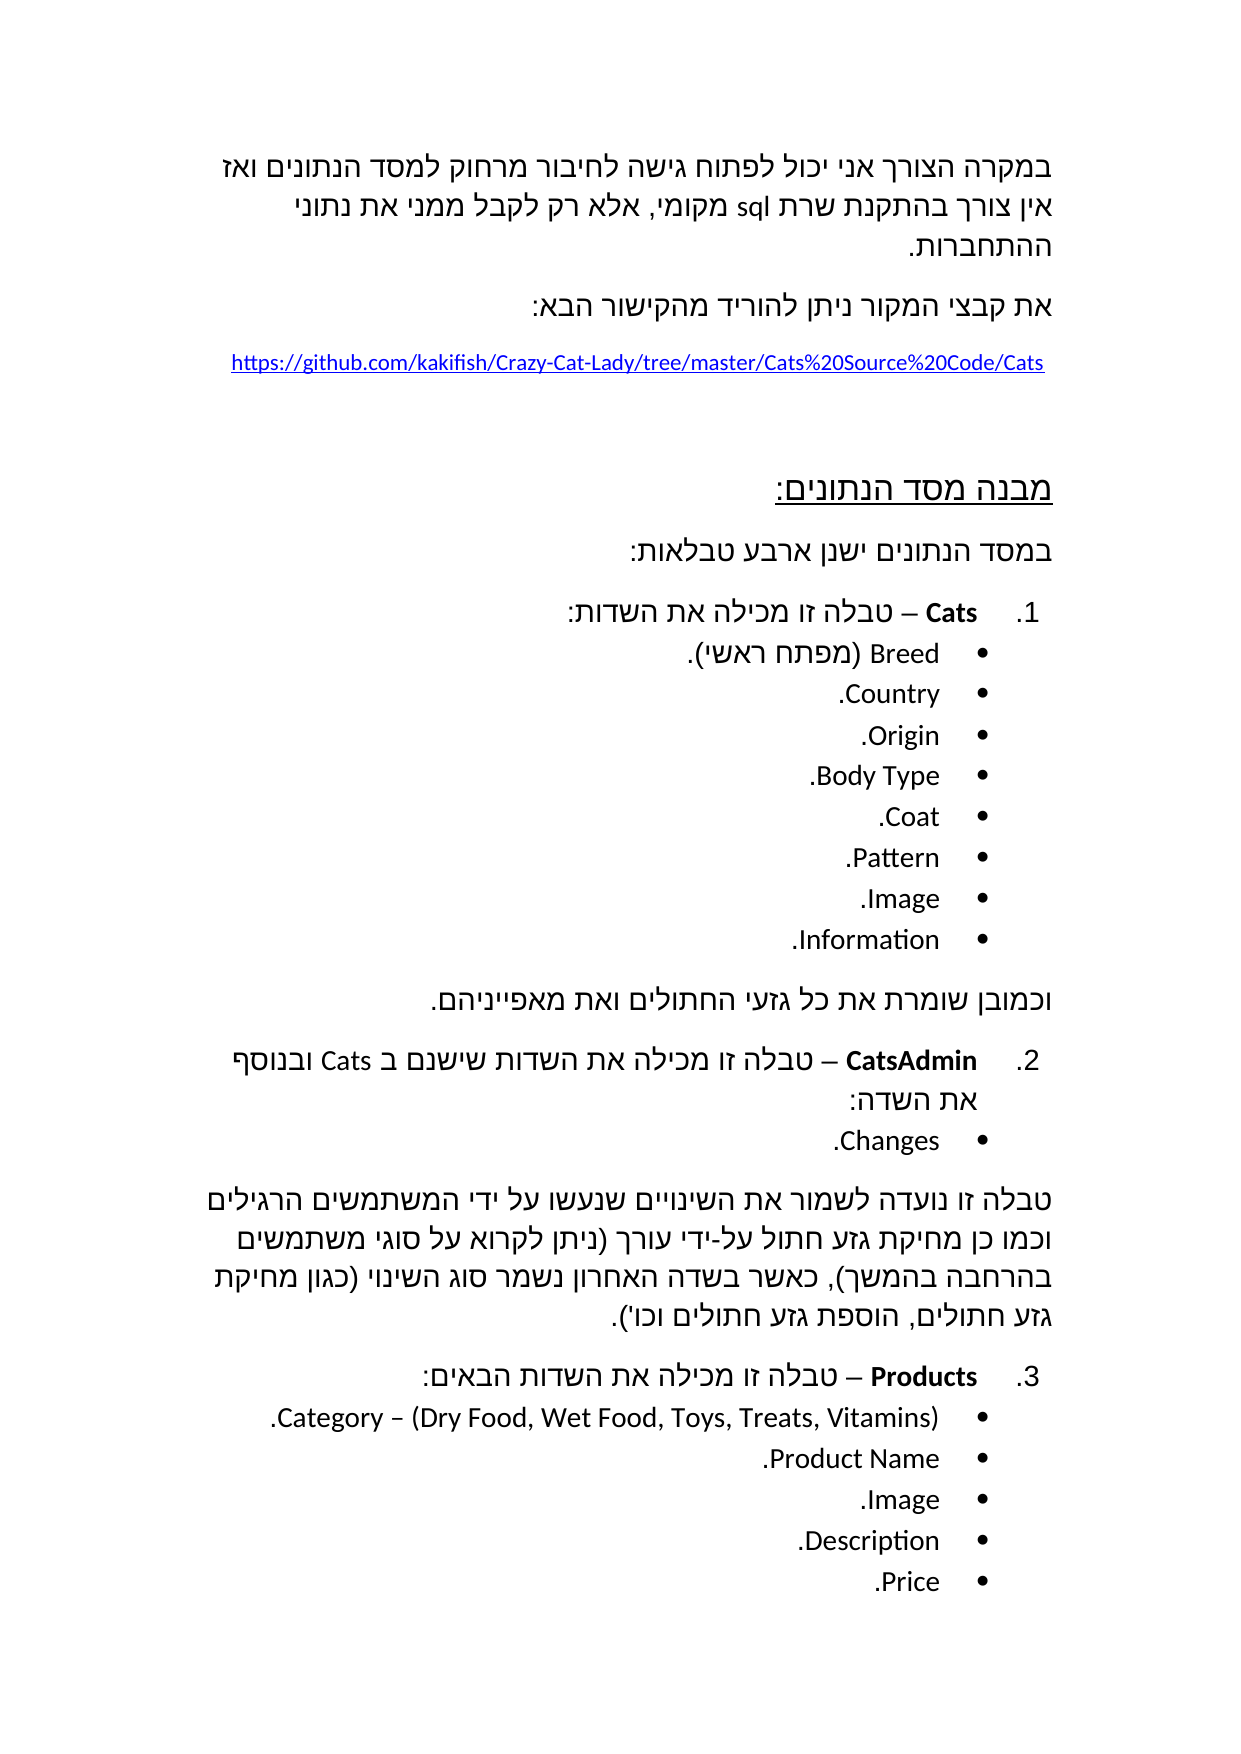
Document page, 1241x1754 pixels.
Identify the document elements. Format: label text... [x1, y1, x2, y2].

list Product Name. [187, 1440, 978, 1476]
list Cats – טבלה זו מכילה את השדות: [187, 594, 1015, 629]
list Pattern. [187, 839, 978, 875]
list Breed (מפתח ראשי). [187, 635, 978, 670]
list Price. [187, 1563, 978, 1599]
list Information. [187, 921, 978, 957]
list Description. [187, 1522, 978, 1558]
text את קבצי המקור ניתן להוריד מהקישור הבא: [187, 288, 1053, 322]
text טבלה זו נועדה לשמור את השינויים שנעשו על ידי המשתמשים הרגילים וכמו כן מחיקת גזע חתול על-ידי עורך (ניתן לקרוא על סוגי משתמשים בהרחבה בהמשך), כאשר בשדה האחרון נשמר סוג השינוי (כגון מחיקת גזע חתולים, הוספת גזע חתולים וכו'). [187, 1183, 1053, 1332]
list Country. [187, 676, 978, 711]
list Products – טבלה זו מכילה את השדות הבאים: [187, 1358, 1015, 1394]
text במקרה הצורך אני יכול לפתוח גישה לחיבור מרחוק למסד הנתונים ואז אין צורך בהתקנת שרת sql מקומי, אלא רק לקבל ממני את נתוני ההתחברות. [187, 150, 1053, 263]
text וכמובן שומרת את כל גזעי החתולים ואת מאפייניהם. [187, 983, 1053, 1017]
list Changes. [187, 1122, 978, 1157]
list CatsAdmin – טבלה זו מכילה את השדות שישנם ב Cats ובנוסף את השדה: [187, 1042, 1015, 1117]
list Image. [187, 1481, 978, 1517]
text במסד הנתונים ישנן ארבע טבלאות: [187, 534, 1053, 568]
list Coat. [187, 798, 978, 834]
list Body Type. [187, 757, 978, 793]
list Origin. [187, 717, 978, 752]
list Category – (Dry Food, Wet Food, Toys, Treats, Vitamins). [187, 1399, 978, 1435]
text https://github.com/kakifish/Crazy-Cat-Lady/tree/master/Cats%20Source%20Code/Cats [187, 348, 1053, 376]
text מבנה מסד הנתונים: [187, 469, 1053, 508]
list Image. [187, 880, 978, 916]
